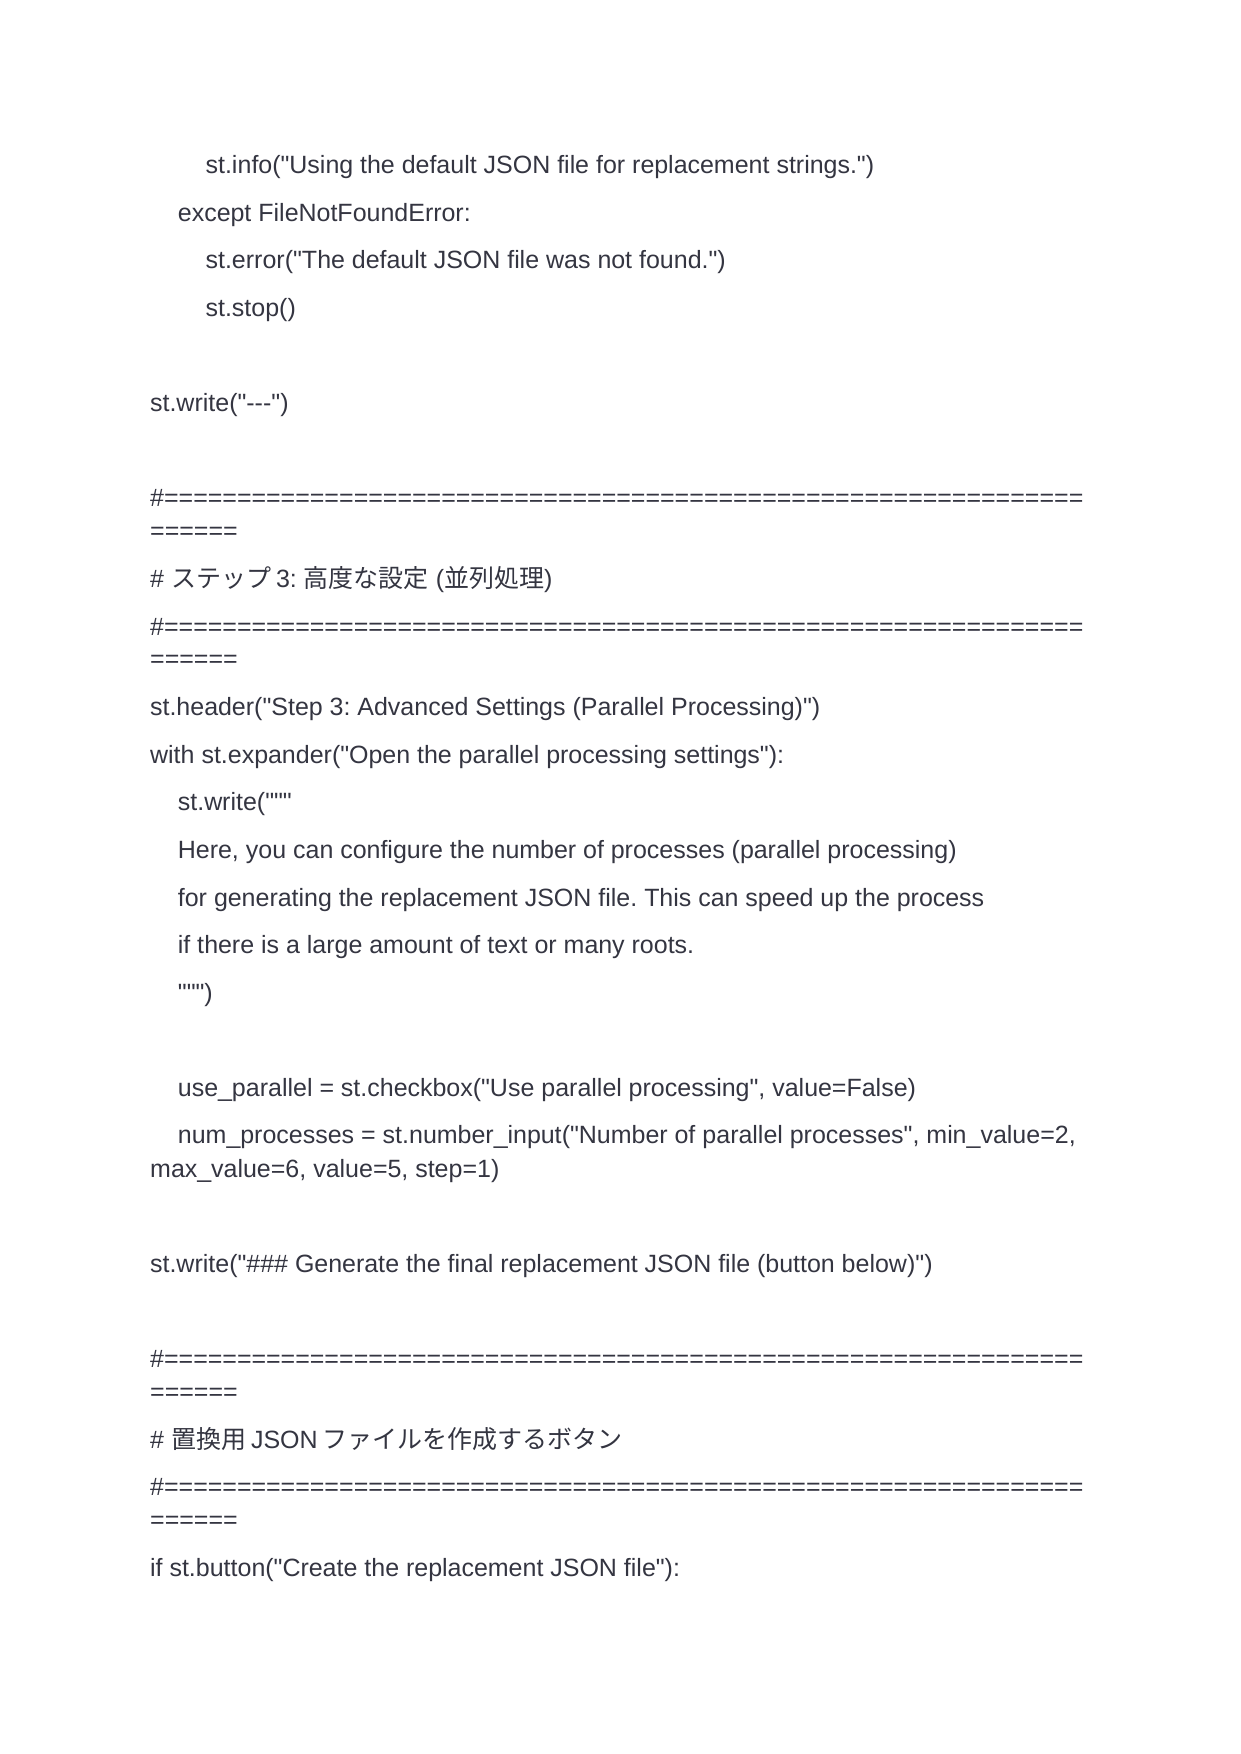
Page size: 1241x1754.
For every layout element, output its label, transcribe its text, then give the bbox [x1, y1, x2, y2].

text st.write("---") [150, 388, 1090, 417]
text #===================================================================== [150, 1344, 1090, 1406]
text if there is a large amount of text or many roots. [150, 930, 1090, 959]
text # ステップ3: 高度な設定 (並列処理) [150, 564, 1090, 593]
text if st.button("Create the replacement JSON file"): [150, 1553, 1090, 1582]
text # 置換用JSONファイルを作成するボタン [150, 1424, 1090, 1453]
text for generating the replacement JSON file. This can speed up the process [150, 882, 1090, 911]
text except FileNotFoundError: [150, 198, 1090, 226]
text st.stop() [150, 293, 1090, 322]
text Here, you can configure the number of processes (parallel processing) [150, 835, 1090, 864]
text st.info("Using the default JSON file for replacement strings.") [150, 150, 1090, 179]
text #===================================================================== [150, 1472, 1090, 1534]
text st.write("### Generate the final replacement JSON file (button below)") [150, 1249, 1090, 1277]
text """) [150, 978, 1090, 1006]
text st.write(""" [150, 787, 1090, 816]
text num_processes = st.number_input("Number of parallel processes", min_value=2, max_value=6, value=5, step=1) [150, 1121, 1090, 1182]
text #===================================================================== [150, 483, 1090, 545]
text #===================================================================== [150, 611, 1090, 673]
text use_parallel = st.checkbox("Use parallel processing", value=False) [150, 1073, 1090, 1102]
text st.error("The default JSON file was not found.") [150, 245, 1090, 274]
text with st.expander("Open the parallel processing settings"): [150, 740, 1090, 768]
text st.header("Step 3: Advanced Settings (Parallel Processing)") [150, 692, 1090, 721]
